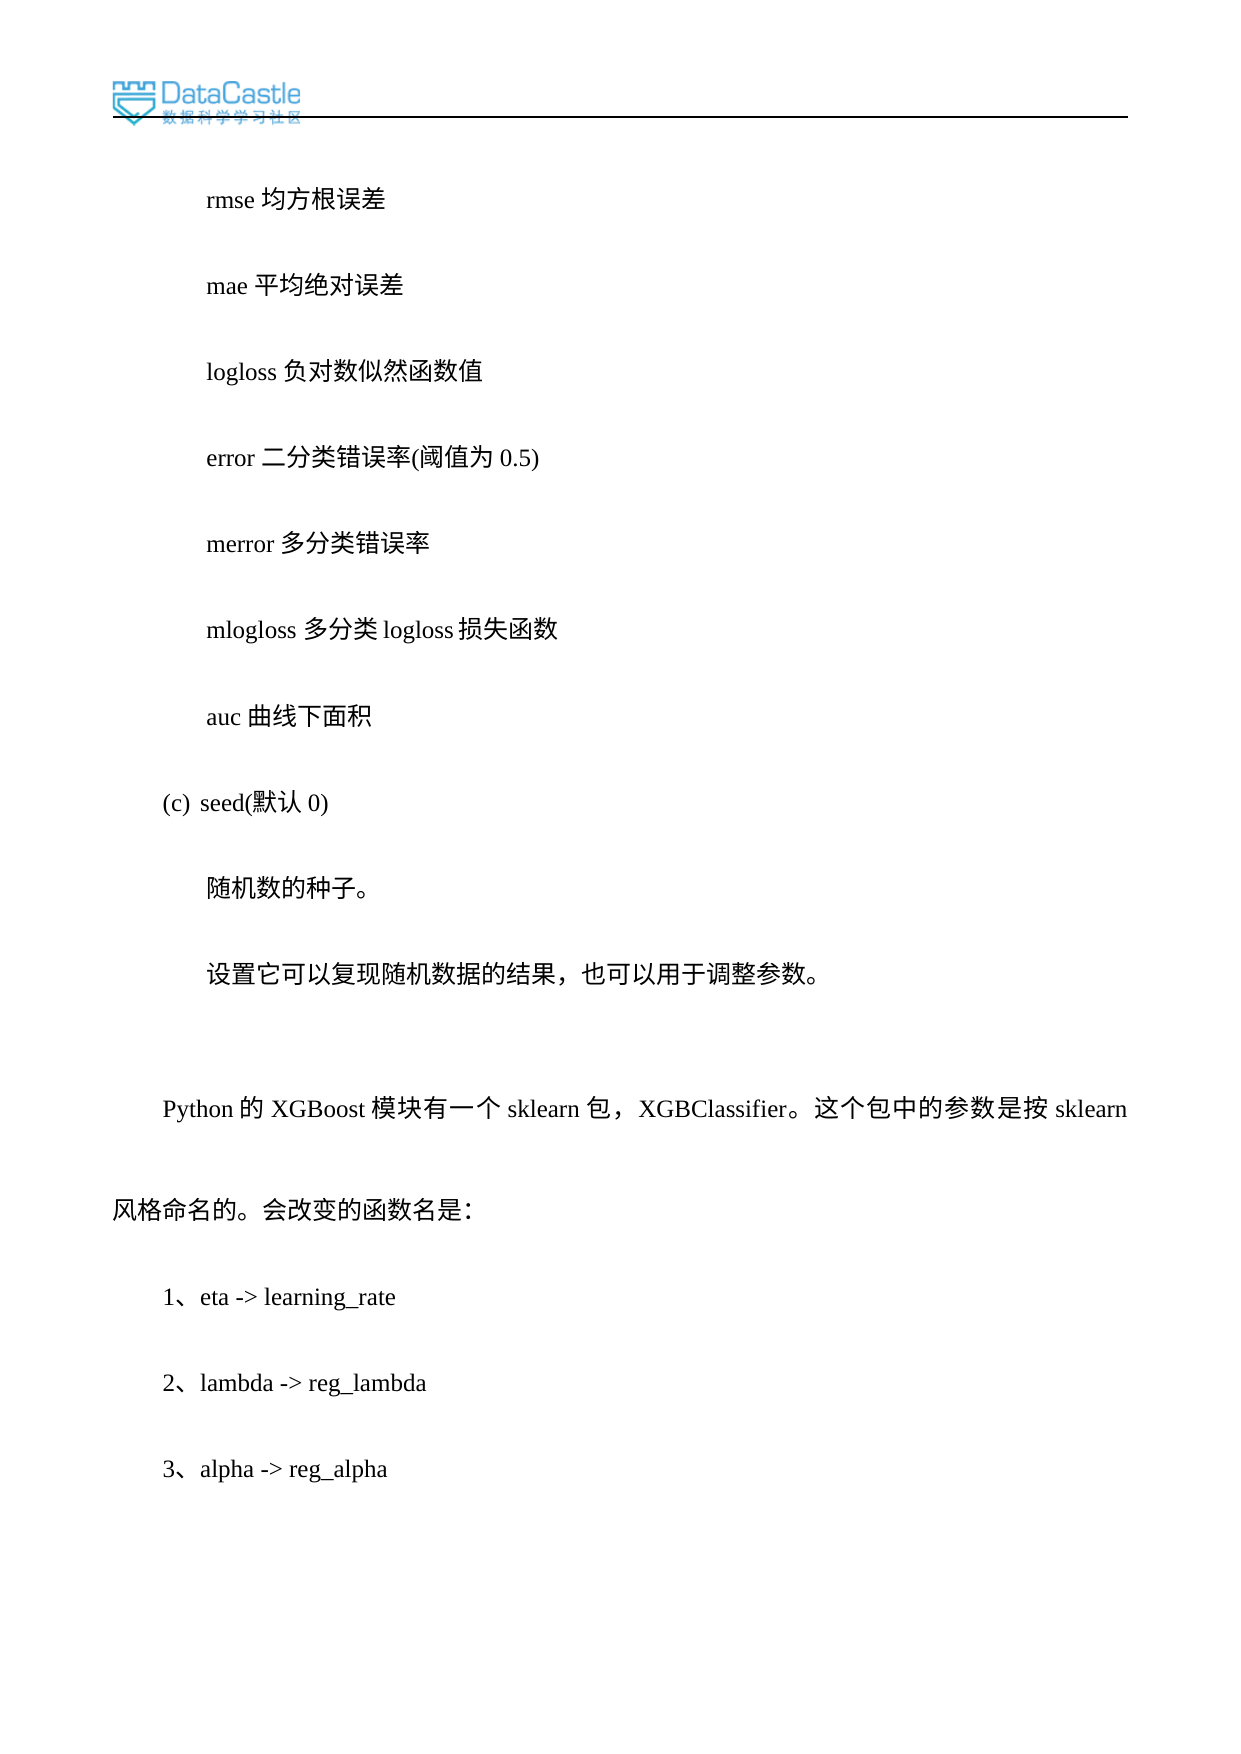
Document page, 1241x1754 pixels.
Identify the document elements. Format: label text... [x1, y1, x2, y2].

text merror 多分类错误率 [156, 508, 1128, 576]
text mae 平均绝对误差 [156, 250, 1128, 318]
text auc 曲线下面积 [156, 680, 1128, 748]
text 1、eta -> learning_rate [112, 1261, 1128, 1328]
text rmse 均方根误差 [156, 164, 1128, 232]
text 随机数的种子。 [156, 852, 1128, 920]
list seed(默认0) [162, 766, 1128, 834]
text error 二分类错误率(阈值为0.5) [156, 422, 1128, 490]
text mlogloss 多分类logloss损失函数 [156, 594, 1128, 662]
text Python的XGBoost模块有一个sklearn包，XGBClassifier。这个包中的参数是按sklearn风格命名的。会改变的函数名是： [112, 1073, 1128, 1242]
text 设置它可以复现随机数据的结果，也可以用于调整参数。 [156, 938, 1128, 1006]
text logloss 负对数似然函数值 [156, 336, 1128, 404]
text 3、alpha -> reg_alpha [112, 1433, 1128, 1501]
text 2、lambda -> reg_lambda [112, 1347, 1128, 1414]
picture [112, 81, 301, 126]
